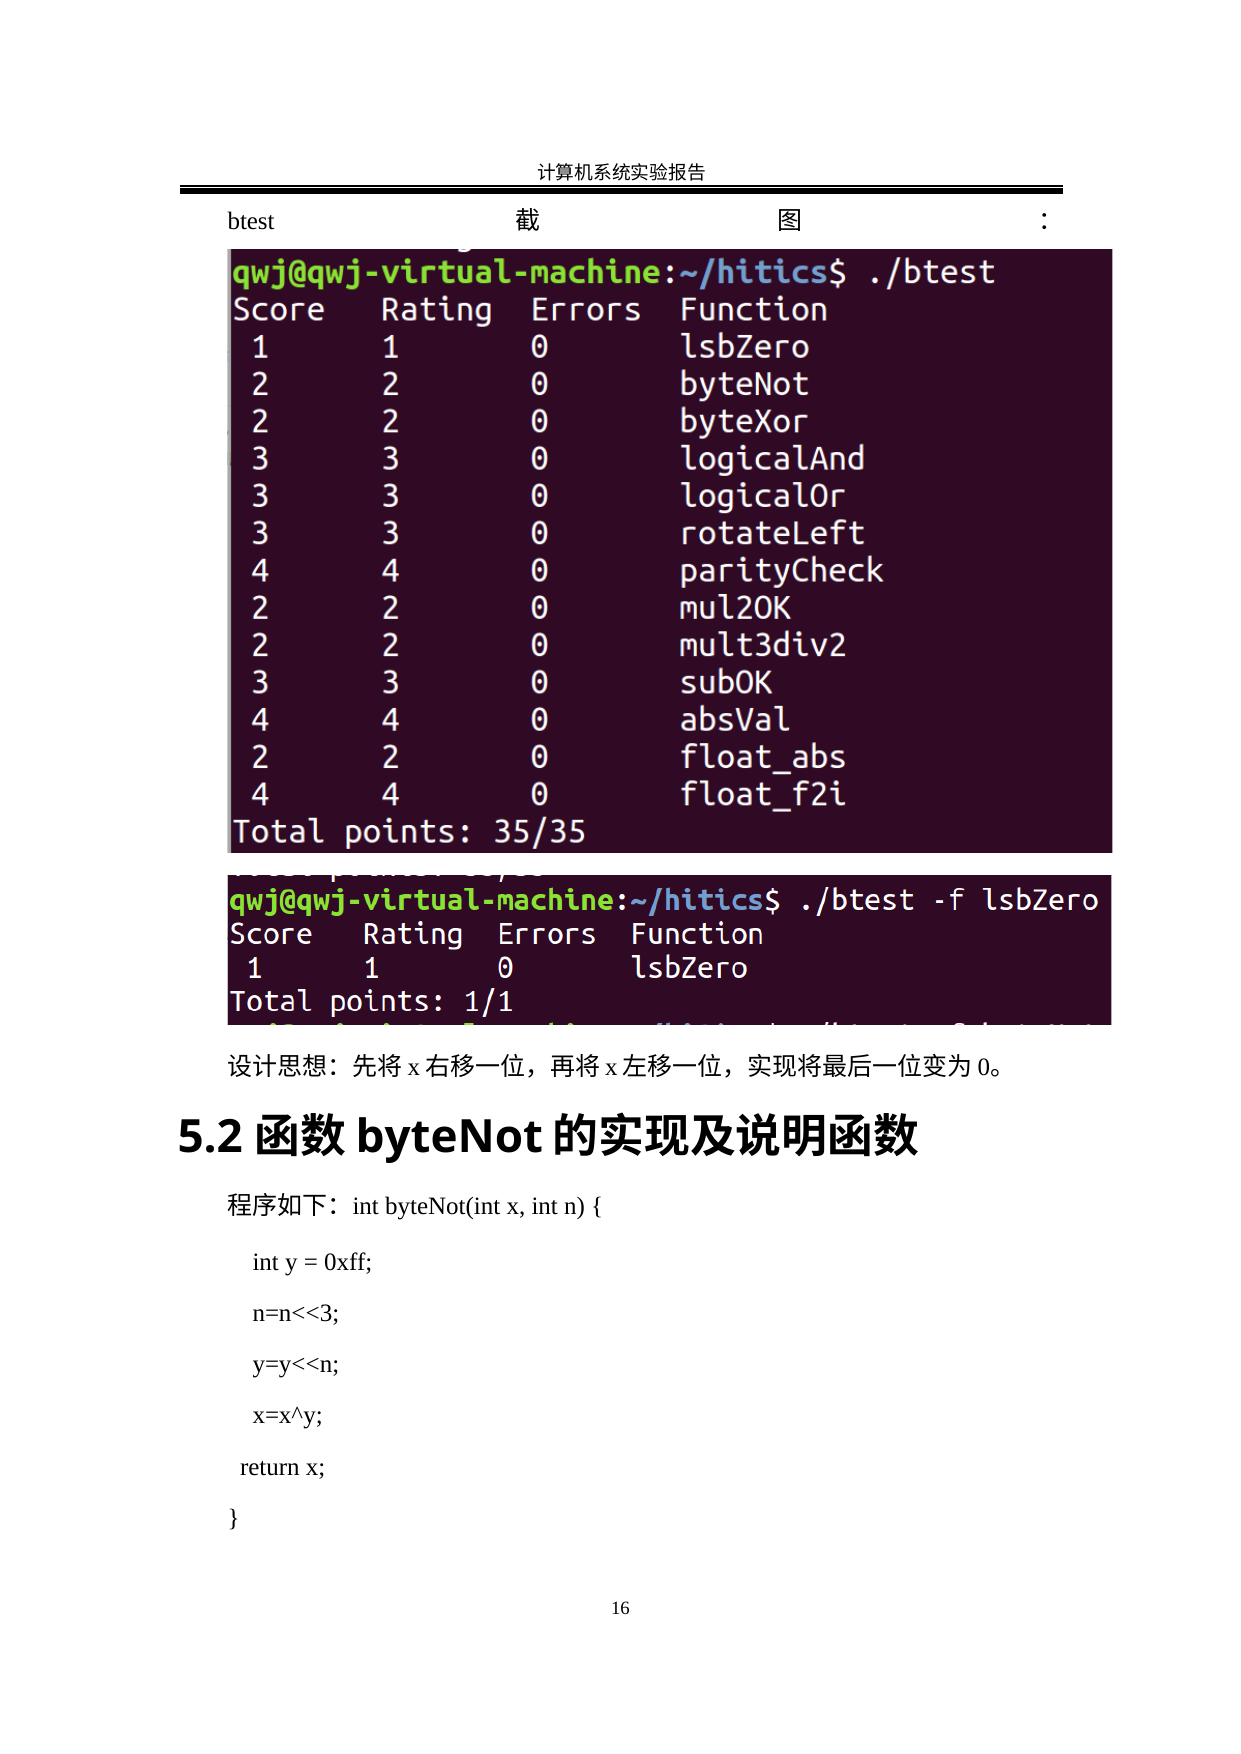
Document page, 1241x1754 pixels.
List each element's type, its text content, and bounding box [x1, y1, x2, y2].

text 设计思想：先将x右移一位，再将x左移一位，实现将最后一位变为0。 [227, 1047, 1063, 1083]
picture [227, 875, 1112, 1025]
text 程序如下：int byteNot(int x, int n) { [227, 1185, 1063, 1221]
text x=x^y; [227, 1400, 1063, 1429]
subtitle 5.2 函数byteNot的实现及说明函数 [177, 1121, 1063, 1160]
text n=n<<3; [227, 1298, 1063, 1327]
text int y = 0xff; [227, 1247, 1063, 1275]
text y=y<<n; [227, 1349, 1063, 1378]
picture [227, 249, 1113, 853]
text btest截图： [227, 201, 1063, 249]
text } [227, 1503, 1063, 1532]
text return x; [227, 1452, 1063, 1480]
